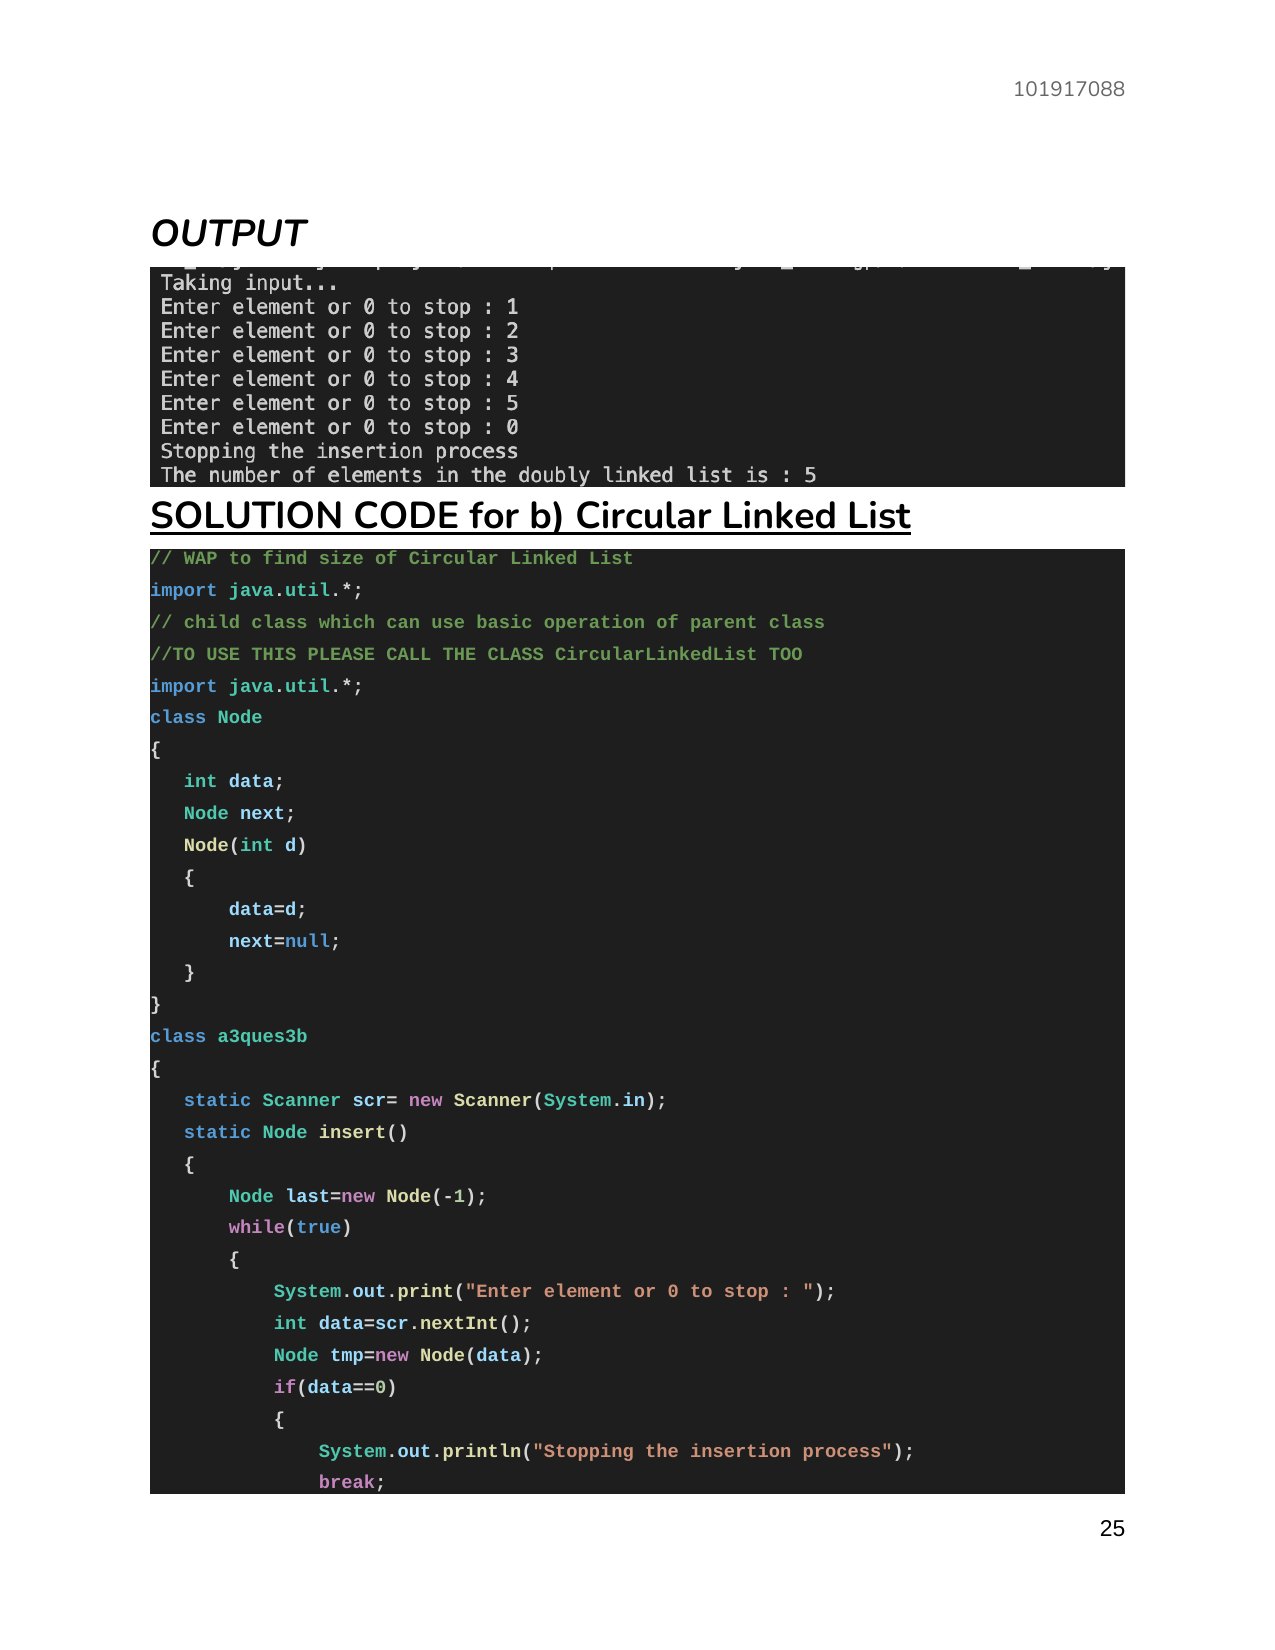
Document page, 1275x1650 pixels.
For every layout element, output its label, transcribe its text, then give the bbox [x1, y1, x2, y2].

text //TO USE THIS PLEASE CALL THE CLASS CircularLinkedList TOO [150, 644, 1125, 666]
text int data; [150, 772, 1125, 793]
text import java.util.*; [150, 676, 1125, 698]
text { [150, 740, 1125, 761]
picture [150, 267, 1125, 487]
text data=d; [150, 899, 1125, 921]
text { [150, 1250, 1125, 1271]
text if(data==0) [150, 1378, 1125, 1399]
text System.out.println("Stopping the insertion process"); [150, 1441, 1125, 1463]
text } [150, 963, 1125, 984]
text System.out.print("Enter element or 0 to stop : "); [150, 1282, 1125, 1303]
text class Node [150, 708, 1125, 729]
text { [150, 868, 1125, 889]
text Node tmp=new Node(data); [150, 1346, 1125, 1367]
text { [150, 1409, 1125, 1431]
text // WAP to find size of Circular Linked List [150, 549, 1125, 570]
text next=null; [150, 931, 1125, 953]
text import java.util.*; [150, 581, 1125, 602]
text // child class which can use basic operation of parent class [150, 613, 1125, 634]
text Node(int d) [150, 836, 1125, 857]
text } [150, 995, 1125, 1016]
text class a3ques3b [150, 1027, 1125, 1048]
text Node next; [150, 804, 1125, 825]
text { [150, 1059, 1125, 1080]
text int data=scr.nextInt(); [150, 1314, 1125, 1335]
text while(true) [150, 1218, 1125, 1239]
text static Scanner scr= new Scanner(System.in); [150, 1091, 1125, 1112]
text OUTPUT [150, 209, 1125, 260]
text SOLUTION CODE for b) Circular Linked List [150, 490, 1125, 541]
text break; [150, 1473, 1125, 1494]
text static Node insert() [150, 1123, 1125, 1144]
text { [150, 1154, 1125, 1176]
text Node last=new Node(-1); [150, 1186, 1125, 1208]
